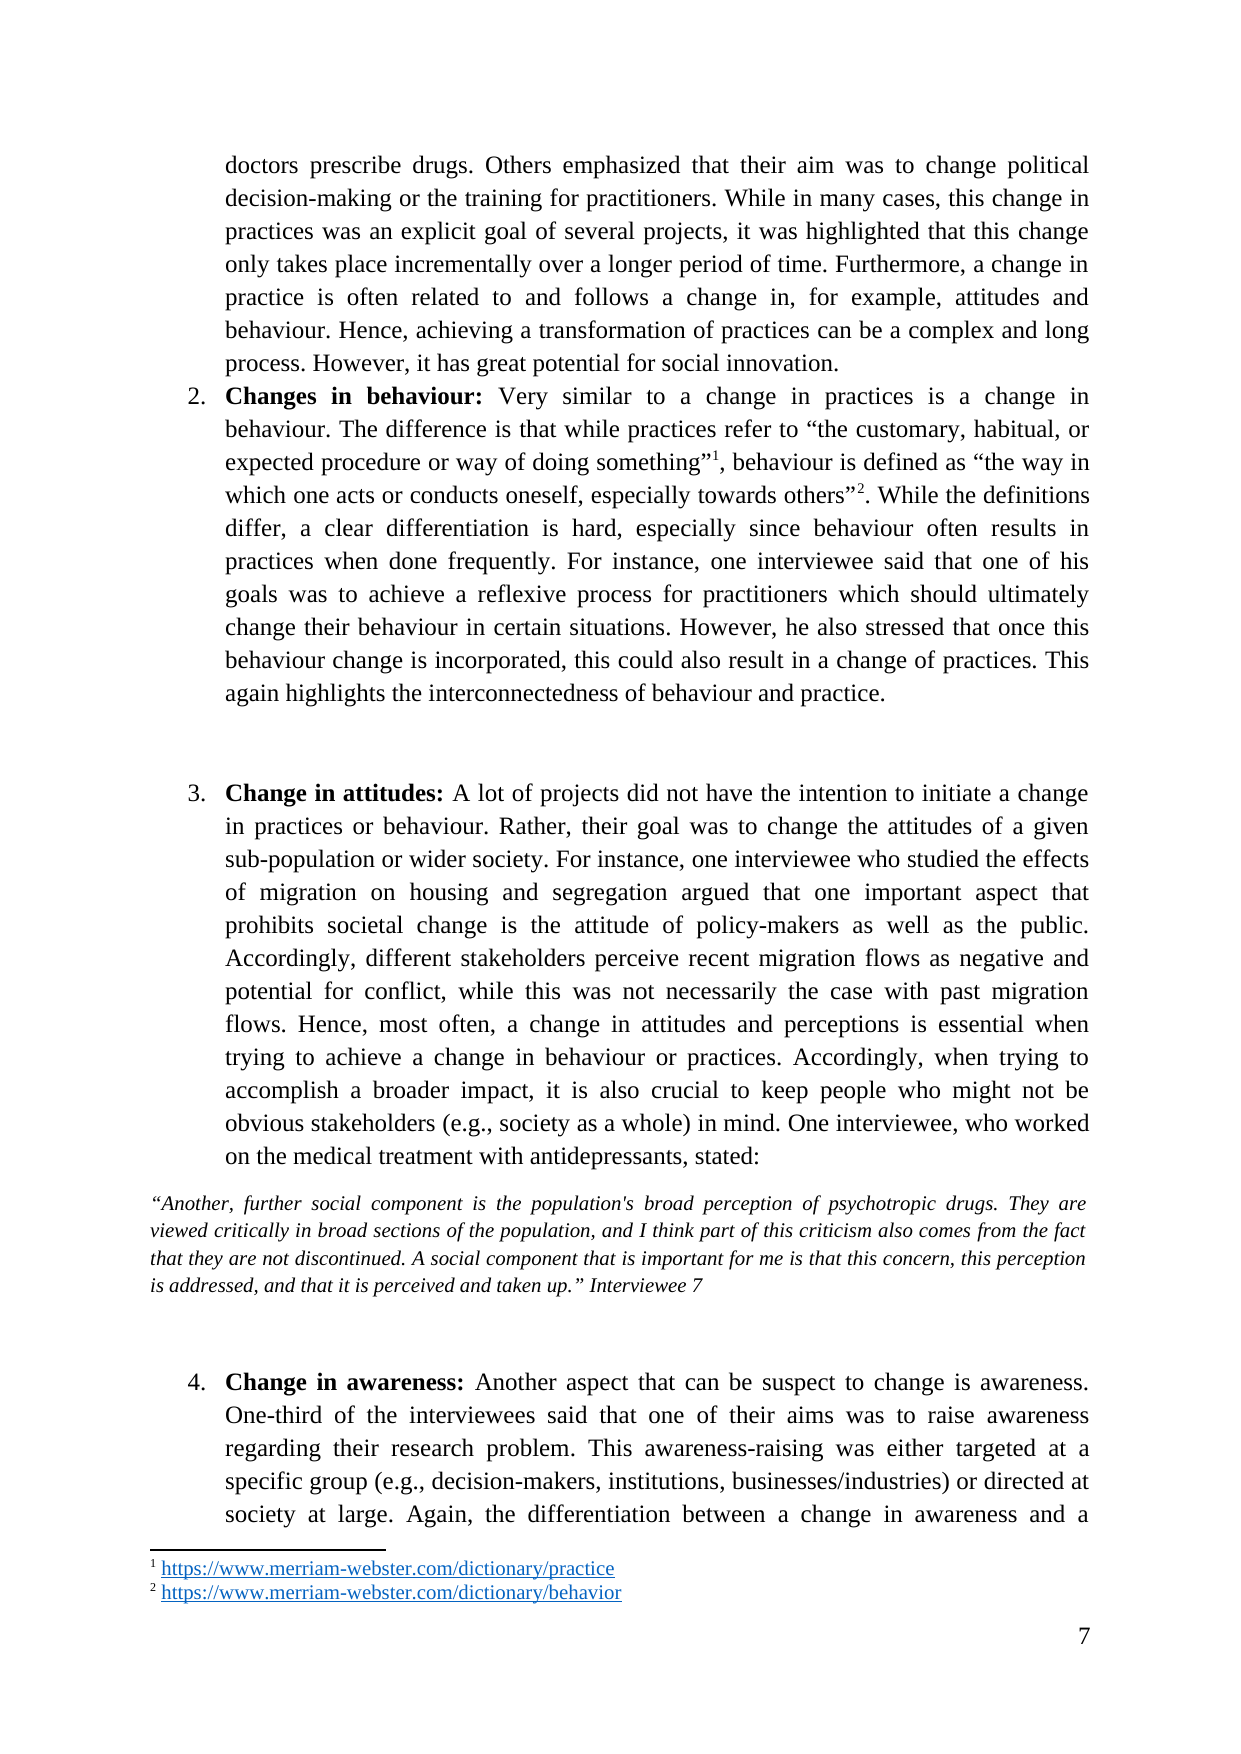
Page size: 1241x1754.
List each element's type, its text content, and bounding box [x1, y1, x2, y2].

list Change in attitudes: A lot of projects did not have the intention to initiate a change in practices or behaviour. Rather, their goal was to change the attitudes of a given sub-population or wider society. For instance, one interviewee who studied the effects of migration on housing and segregation argued that one important aspect that prohibits societal change is the attitude of policy-makers as well as the public. Accordingly, different stakeholders perceive recent migration flows as negative and potential for conflict, while this was not necessarily the case with past migration flows. Hence, most often, a change in attitudes and perceptions is essential when trying to achieve a change in behaviour or practices. Accordingly, when trying to accomplish a broader impact, it is also crucial to keep people who might not be obvious stakeholders (e.g., society as a whole) in mind. One interviewee, who worked on the medical treatment with antidepressants, stated: [187, 778, 1090, 1170]
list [187, 1367, 1090, 1528]
text “Another, further social component is the population's broad perception of psychotropic drugs. They are viewed critically in broad sections of the population, and I think part of this criticism also comes from the fact that they are not discontinued. A social component that is important for me is that this concern, this perception is addressed, and that it is perceived and taken up.” Interviewee 7 [150, 1191, 1090, 1297]
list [187, 150, 1090, 377]
list Changes in behaviour: Very similar to a change in practices is a change in behaviour. The difference is that while practices refer to “the customary, habitual, or expected procedure or way of doing something”, behaviour is defined as “the way in which one acts or conducts oneself, especially towards others”. While the definitions differ, a clear differentiation is hard, especially since behaviour often results in practices when done frequently. For instance, one interviewee said that one of his goals was to achieve a reflexive process for practitioners which should ultimately change their behaviour in certain situations. However, he also stressed that once this behaviour change is incorporated, this could also result in a change of practices. This again highlights the interconnectedness of behaviour and practice. [187, 381, 1090, 707]
